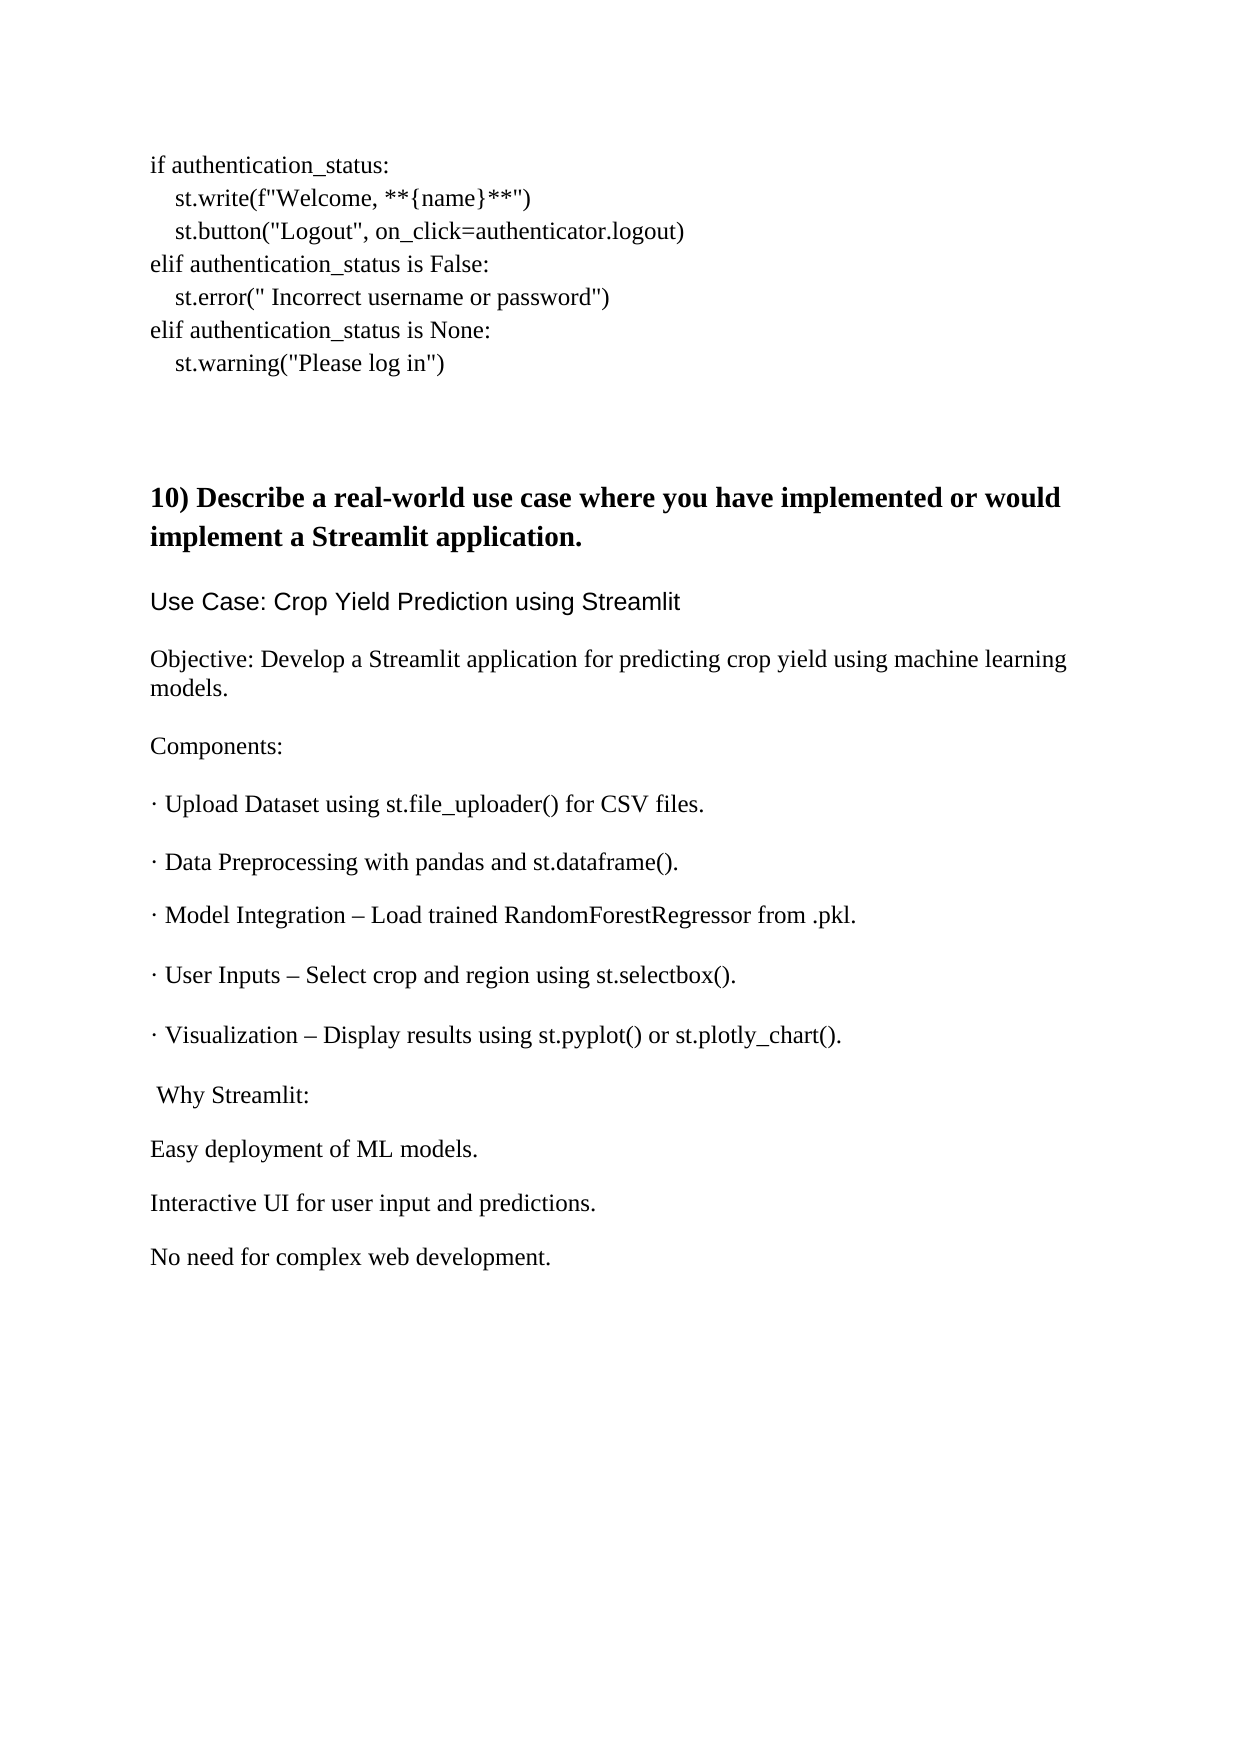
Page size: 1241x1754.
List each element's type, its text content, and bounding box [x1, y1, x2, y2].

text if authentication_status: [150, 150, 1090, 179]
text · Visualization – Display results using st.pyplot() or st.plotly_chart(). [150, 1021, 1090, 1049]
text No need for complex web development. [150, 1242, 1090, 1271]
text elif authentication_status is False: [150, 249, 1090, 278]
text · User Inputs – Select crop and region using st.selectbox(). [150, 961, 1090, 989]
text · Data Preprocessing with pandas and st.dataframe(). [150, 847, 1090, 876]
text Components: [150, 731, 1090, 760]
text Objective: Develop a Streamlit application for predicting crop yield using machine learning models. [150, 644, 1090, 702]
text Use Case: Crop Yield Prediction using Streamlit [150, 586, 1090, 615]
text Why Streamlit: [150, 1081, 1090, 1109]
text · Upload Dataset using st.file_uploader() for CSV files. [150, 789, 1090, 818]
text st.write(f"Welcome, **{name}**") [150, 183, 1090, 212]
text Interactive UI for user input and predictions. [150, 1188, 1090, 1217]
text 10) Describe a real-world use case where you have implemented or would implement a Streamlit application. [150, 480, 1090, 552]
text elif authentication_status is None: [150, 315, 1090, 344]
text · Model Integration – Load trained RandomForestRegressor from .pkl. [150, 901, 1090, 929]
text st.button("Logout", on_click=authenticator.logout) [150, 216, 1090, 245]
text Easy deployment of ML models. [150, 1134, 1090, 1163]
text st.warning("Please log in") [150, 348, 1090, 377]
text st.error(" Incorrect username or password") [150, 282, 1090, 311]
